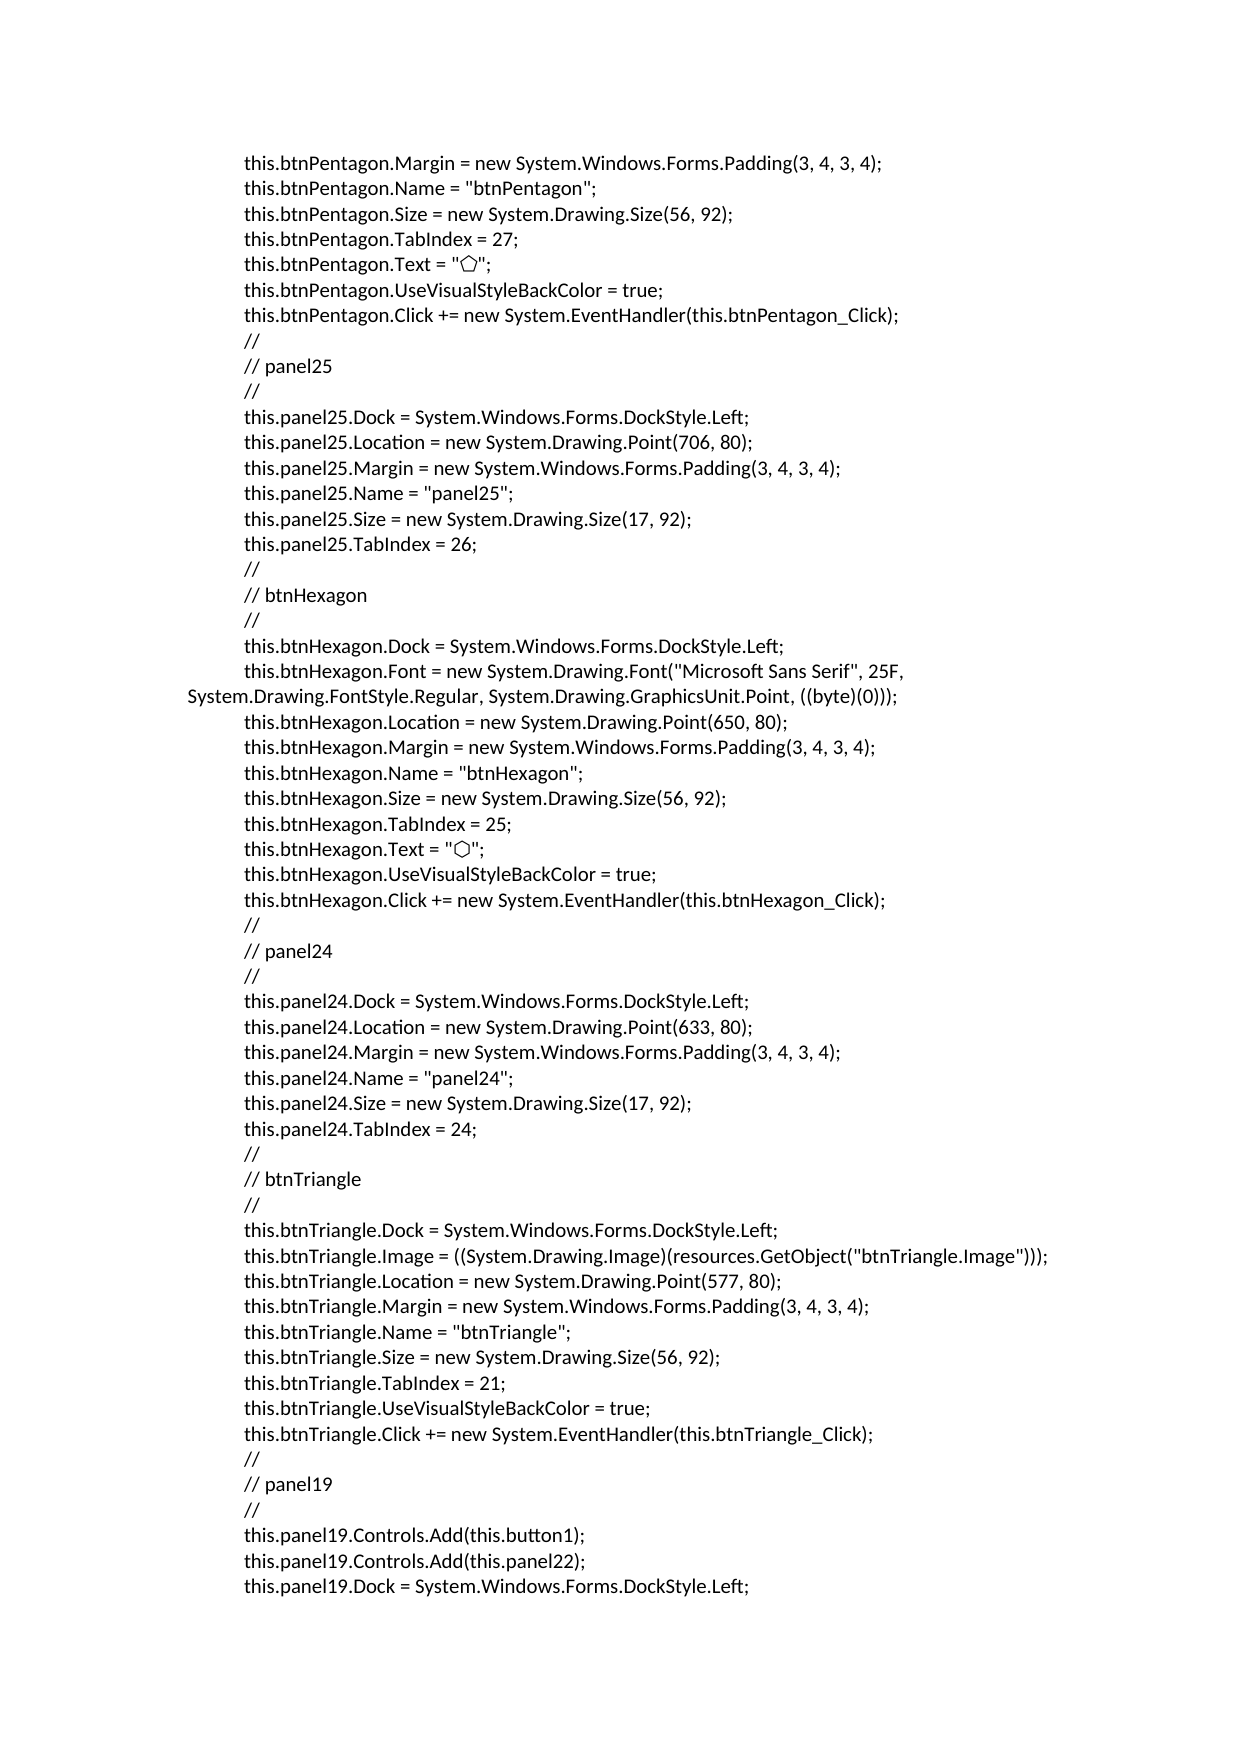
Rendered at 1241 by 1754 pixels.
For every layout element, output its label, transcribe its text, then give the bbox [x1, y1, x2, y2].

text // btnHexagon [187, 582, 1053, 607]
text this.btnTriangle.Click += new System.EventHandler(this.btnTriangle_Click); [187, 1421, 1053, 1446]
text this.btnTriangle.Margin = new System.Windows.Forms.Padding(3, 4, 3, 4); [187, 1294, 1053, 1319]
text // [187, 1446, 1053, 1472]
text this.btnPentagon.Text = "⬠"; [187, 252, 1053, 277]
text // [187, 379, 1053, 404]
text this.btnPentagon.TabIndex = 27; [187, 226, 1053, 252]
text this.btnPentagon.Margin = new System.Windows.Forms.Padding(3, 4, 3, 4); [187, 150, 1053, 175]
text this.btnHexagon.Text = "⬡"; [187, 836, 1053, 862]
text this.panel25.Dock = System.Windows.Forms.DockStyle.Left; [187, 404, 1053, 429]
text this.panel24.Name = "panel24"; [187, 1065, 1053, 1090]
text this.btnTriangle.TabIndex = 21; [187, 1370, 1053, 1395]
text // [187, 912, 1053, 938]
text this.btnHexagon.UseVisualStyleBackColor = true; [187, 862, 1053, 887]
text this.btnHexagon.Size = new System.Drawing.Size(56, 92); [187, 785, 1053, 811]
text this.panel24.Location = new System.Drawing.Point(633, 80); [187, 1014, 1053, 1039]
text // panel19 [187, 1472, 1053, 1497]
text this.panel19.Dock = System.Windows.Forms.DockStyle.Left; [187, 1573, 1053, 1599]
text // btnTriangle [187, 1167, 1053, 1192]
text this.btnTriangle.Location = new System.Drawing.Point(577, 80); [187, 1268, 1053, 1294]
text // [187, 607, 1053, 633]
text this.btnTriangle.Name = "btnTriangle"; [187, 1319, 1053, 1344]
text // panel24 [187, 938, 1053, 963]
text this.btnHexagon.Font = new System.Drawing.Font("Microsoft Sans Serif", 25F, System.Drawing.FontStyle.Regular, System.Drawing.GraphicsUnit.Point, ((byte)(0))); [187, 658, 1053, 709]
text this.panel25.Margin = new System.Windows.Forms.Padding(3, 4, 3, 4); [187, 455, 1053, 480]
text this.panel25.Size = new System.Drawing.Size(17, 92); [187, 506, 1053, 531]
text this.panel25.Name = "panel25"; [187, 480, 1053, 506]
text this.btnPentagon.UseVisualStyleBackColor = true; [187, 277, 1053, 302]
text this.btnPentagon.Name = "btnPentagon"; [187, 175, 1053, 201]
text this.btnHexagon.TabIndex = 25; [187, 811, 1053, 836]
text this.panel24.Margin = new System.Windows.Forms.Padding(3, 4, 3, 4); [187, 1039, 1053, 1065]
text // panel25 [187, 353, 1053, 379]
text // [187, 1141, 1053, 1167]
text this.btnHexagon.Click += new System.EventHandler(this.btnHexagon_Click); [187, 887, 1053, 912]
text this.btnTriangle.Dock = System.Windows.Forms.DockStyle.Left; [187, 1217, 1053, 1243]
text // [187, 1192, 1053, 1217]
text this.btnHexagon.Dock = System.Windows.Forms.DockStyle.Left; [187, 633, 1053, 658]
text this.panel24.Dock = System.Windows.Forms.DockStyle.Left; [187, 989, 1053, 1014]
text // [187, 328, 1053, 353]
text this.btnTriangle.UseVisualStyleBackColor = true; [187, 1395, 1053, 1421]
text this.panel25.TabIndex = 26; [187, 531, 1053, 557]
text this.btnTriangle.Size = new System.Drawing.Size(56, 92); [187, 1344, 1053, 1370]
text this.panel24.TabIndex = 24; [187, 1116, 1053, 1141]
text this.panel19.Controls.Add(this.panel22); [187, 1548, 1053, 1573]
text this.panel19.Controls.Add(this.button1); [187, 1522, 1053, 1548]
text this.btnTriangle.Image = ((System.Drawing.Image)(resources.GetObject("btnTriangle.Image"))); [187, 1243, 1053, 1268]
text // [187, 1497, 1053, 1522]
text this.panel25.Location = new System.Drawing.Point(706, 80); [187, 429, 1053, 455]
text this.panel24.Size = new System.Drawing.Size(17, 92); [187, 1090, 1053, 1116]
text this.btnHexagon.Name = "btnHexagon"; [187, 760, 1053, 785]
text this.btnPentagon.Size = new System.Drawing.Size(56, 92); [187, 201, 1053, 226]
text // [187, 963, 1053, 989]
text this.btnPentagon.Click += new System.EventHandler(this.btnPentagon_Click); [187, 302, 1053, 328]
text // [187, 557, 1053, 582]
text this.btnHexagon.Margin = new System.Windows.Forms.Padding(3, 4, 3, 4); [187, 734, 1053, 760]
text this.btnHexagon.Location = new System.Drawing.Point(650, 80); [187, 709, 1053, 734]
